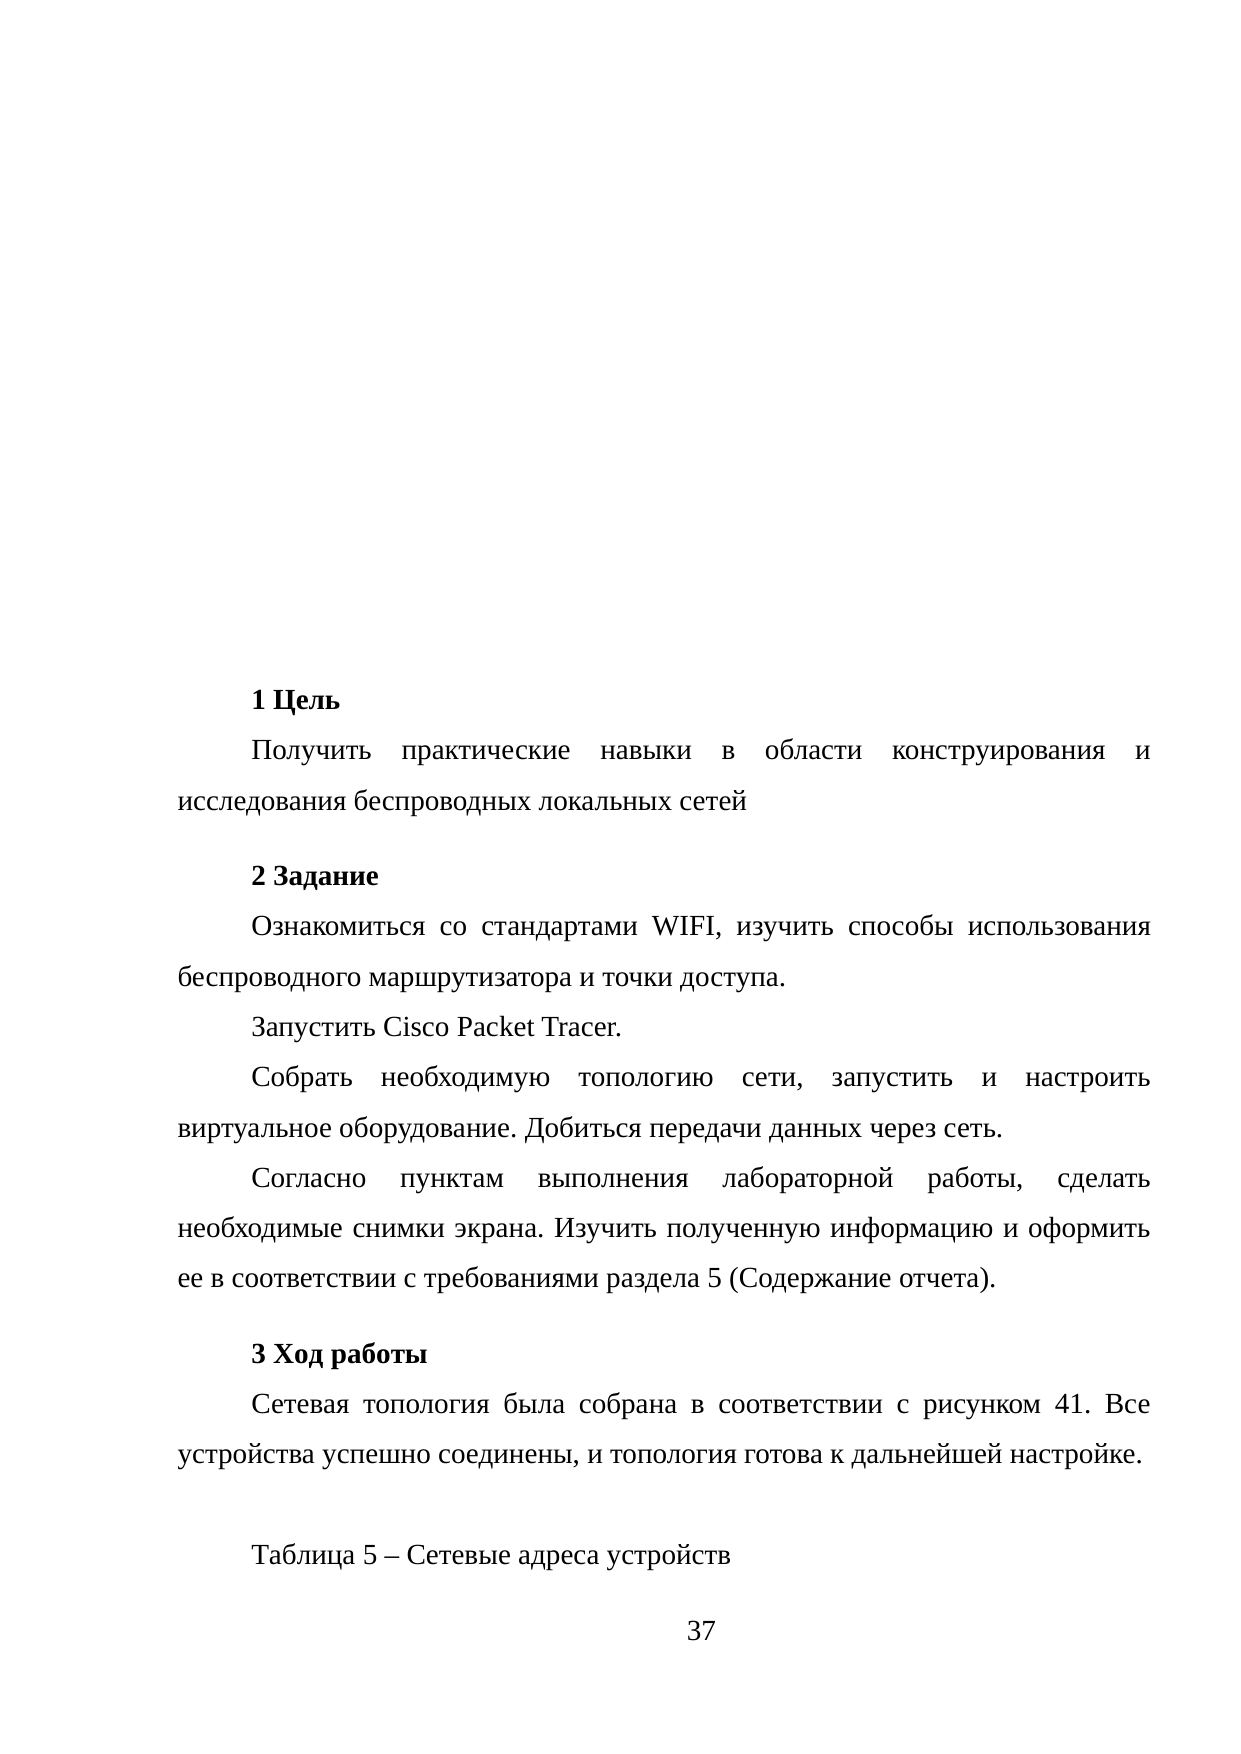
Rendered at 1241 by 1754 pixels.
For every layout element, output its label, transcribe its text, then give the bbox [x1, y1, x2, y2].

list 2 Задание [251, 858, 1152, 892]
text Запустить Cisco Packet Tracer. [177, 1009, 1152, 1043]
list 1 Цель [251, 682, 1152, 716]
text Собрать необходимую топологию сети, запустить и настроить виртуальное оборудование. Добиться передачи данных через сеть. [177, 1059, 1152, 1143]
text Согласно пунктам выполнения лабораторной работы, сделать необходимые снимки экрана. Изучить полученную информацию и оформить ее в соответствии с требованиями раздела 5 (Содержание отчета). [177, 1160, 1152, 1294]
list 3 Ход работы [251, 1336, 1152, 1369]
text Сетевая топология была собрана в соответствии с рисунком 41. Все устройства успешно соединены, и топология готова к дальнейшей настройке. [177, 1386, 1152, 1470]
text Таблица 5 – Сетевые адреса устройств [177, 1537, 1152, 1571]
text Ознакомиться со стандартами WIFI, изучить способы использования беспроводного маршрутизатора и точки доступа. [177, 908, 1152, 992]
text Получить практические навыки в области конструирования и исследования беспроводных локальных сетей [177, 732, 1152, 816]
